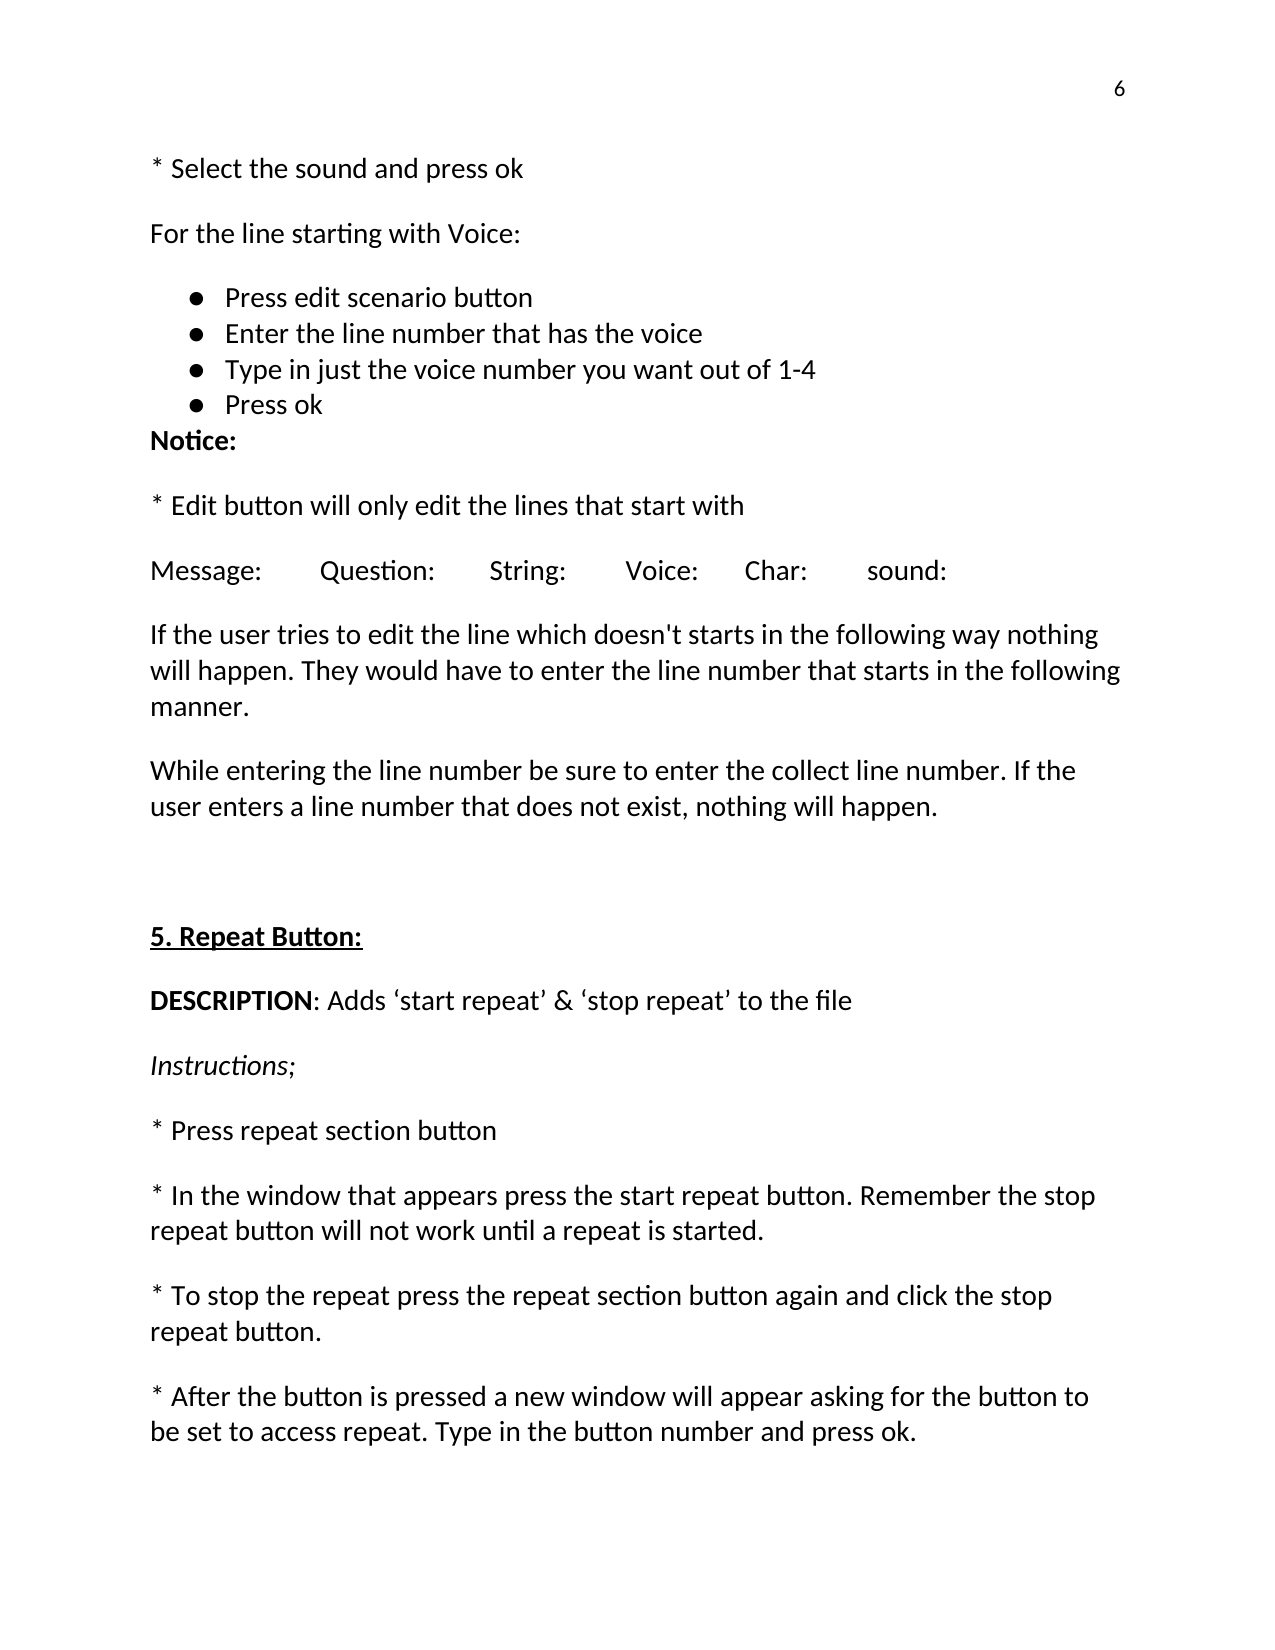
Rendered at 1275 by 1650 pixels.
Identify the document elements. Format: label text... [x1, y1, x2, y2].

text Message: Question: String: Voice: Char: sound: [150, 552, 1125, 587]
text * Select the sound and press ok [150, 150, 1125, 186]
text Notice: [150, 422, 1125, 458]
text * In the window that appears press the start repeat button. Remember the stop repeat button will not work until a repeat is started. [150, 1177, 1125, 1248]
list Press ok [187, 386, 1125, 422]
text 5. Repeat Button: [150, 918, 1125, 953]
text * After the button is pressed a new window will appear asking for the button to be set to access repeat. Type in the button number and press ok. [150, 1378, 1125, 1449]
list Enter the line number that has the voice [187, 315, 1125, 351]
text For the line starting with Voice: [150, 215, 1125, 250]
text If the user tries to edit the line which doesn't starts in the following way nothing will happen. They would have to enter the line number that starts in the following manner. [150, 616, 1125, 723]
text * Press repeat section button [150, 1112, 1125, 1148]
text * To stop the repeat press the repeat section button again and click the stop repeat button. [150, 1277, 1125, 1348]
text Instructions; [150, 1047, 1125, 1083]
text DESCRIPTION: Adds ‘start repeat’ & ‘stop repeat’ to the file [150, 982, 1125, 1018]
text * Edit button will only edit the lines that start with [150, 487, 1125, 522]
list Press edit scenario button [187, 279, 1125, 315]
list Type in just the voice number you want out of 1-4 [187, 351, 1125, 386]
text While entering the line number be sure to enter the collect line number. If the user enters a line number that does not exist, nothing will happen. [150, 752, 1125, 824]
